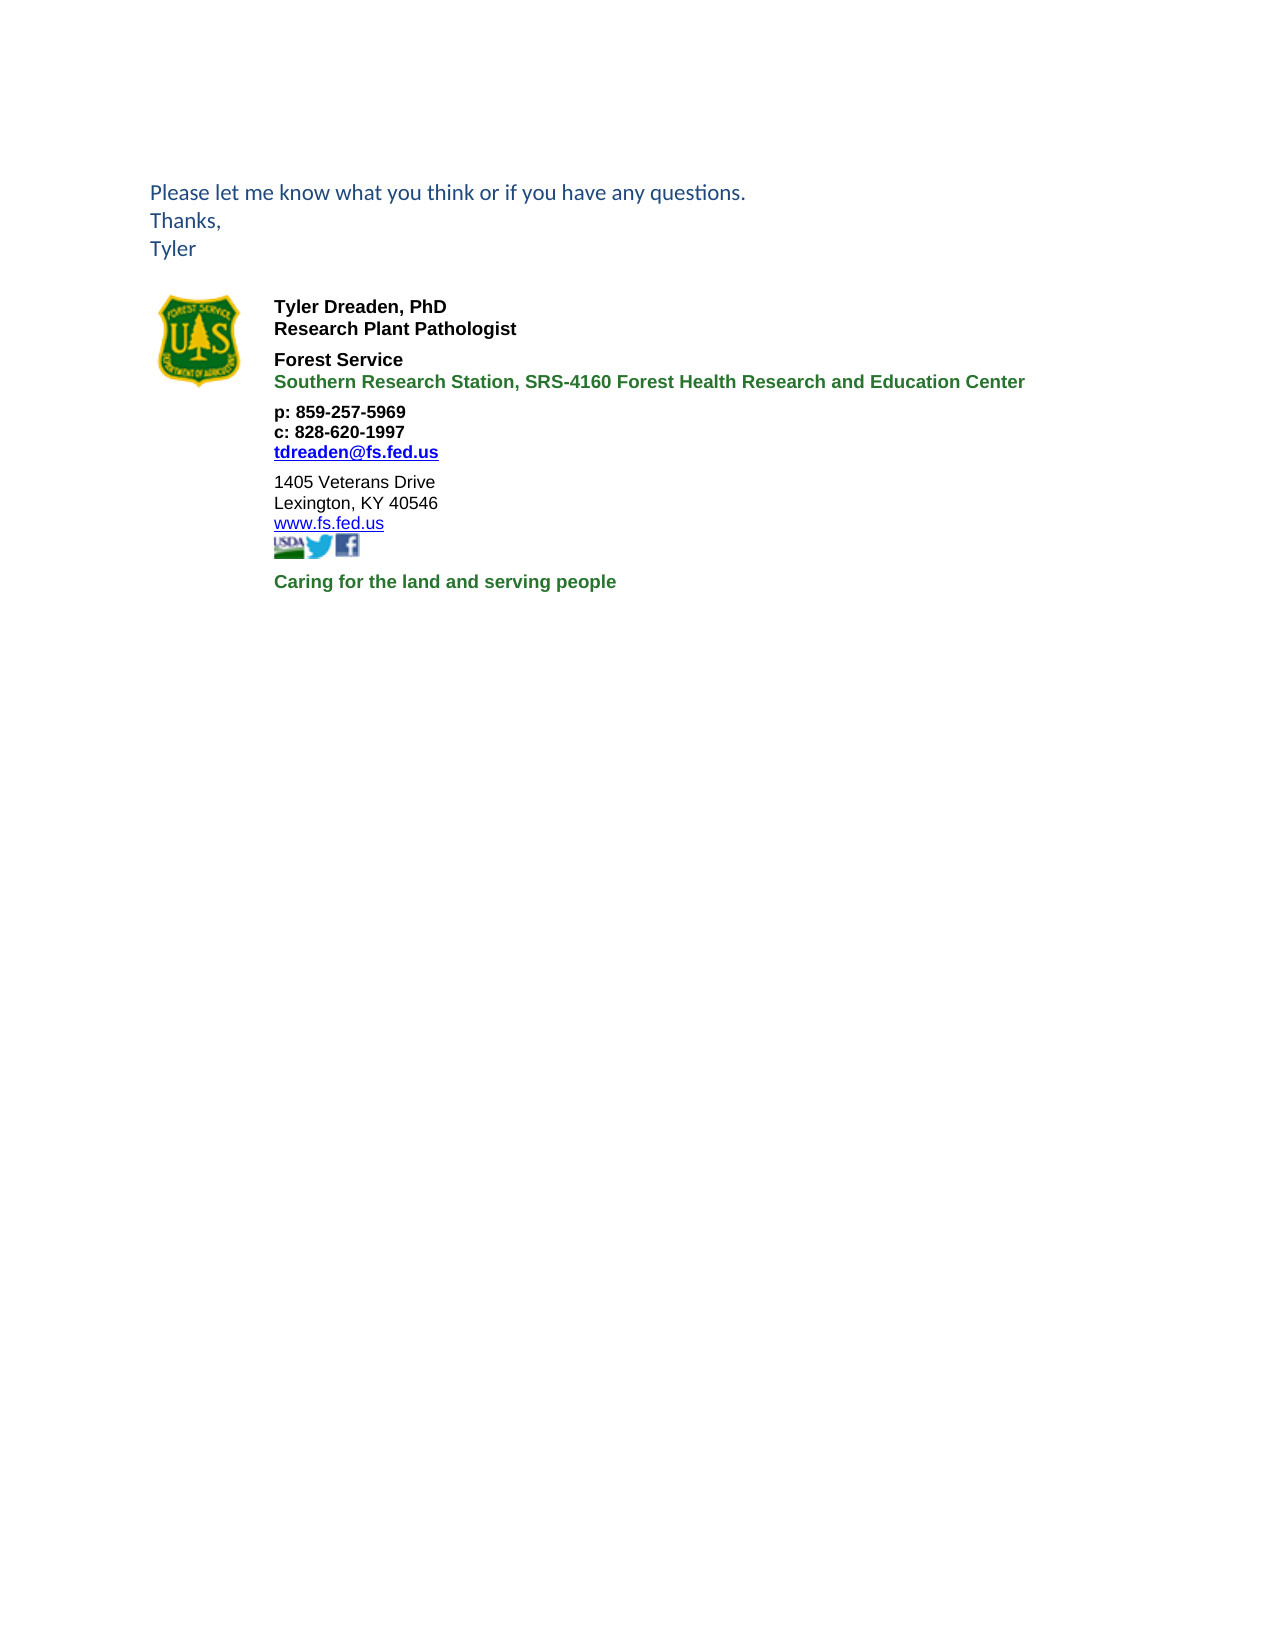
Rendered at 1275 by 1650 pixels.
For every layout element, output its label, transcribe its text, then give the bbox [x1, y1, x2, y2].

text Tyler [150, 234, 1125, 262]
picture [273, 533, 360, 559]
text Please let me know what you think or if you have any questions. [150, 178, 1125, 206]
text Thanks, [150, 206, 1125, 234]
table_header [150, 290, 268, 623]
table_header [268, 290, 1038, 623]
picture [151, 291, 260, 394]
